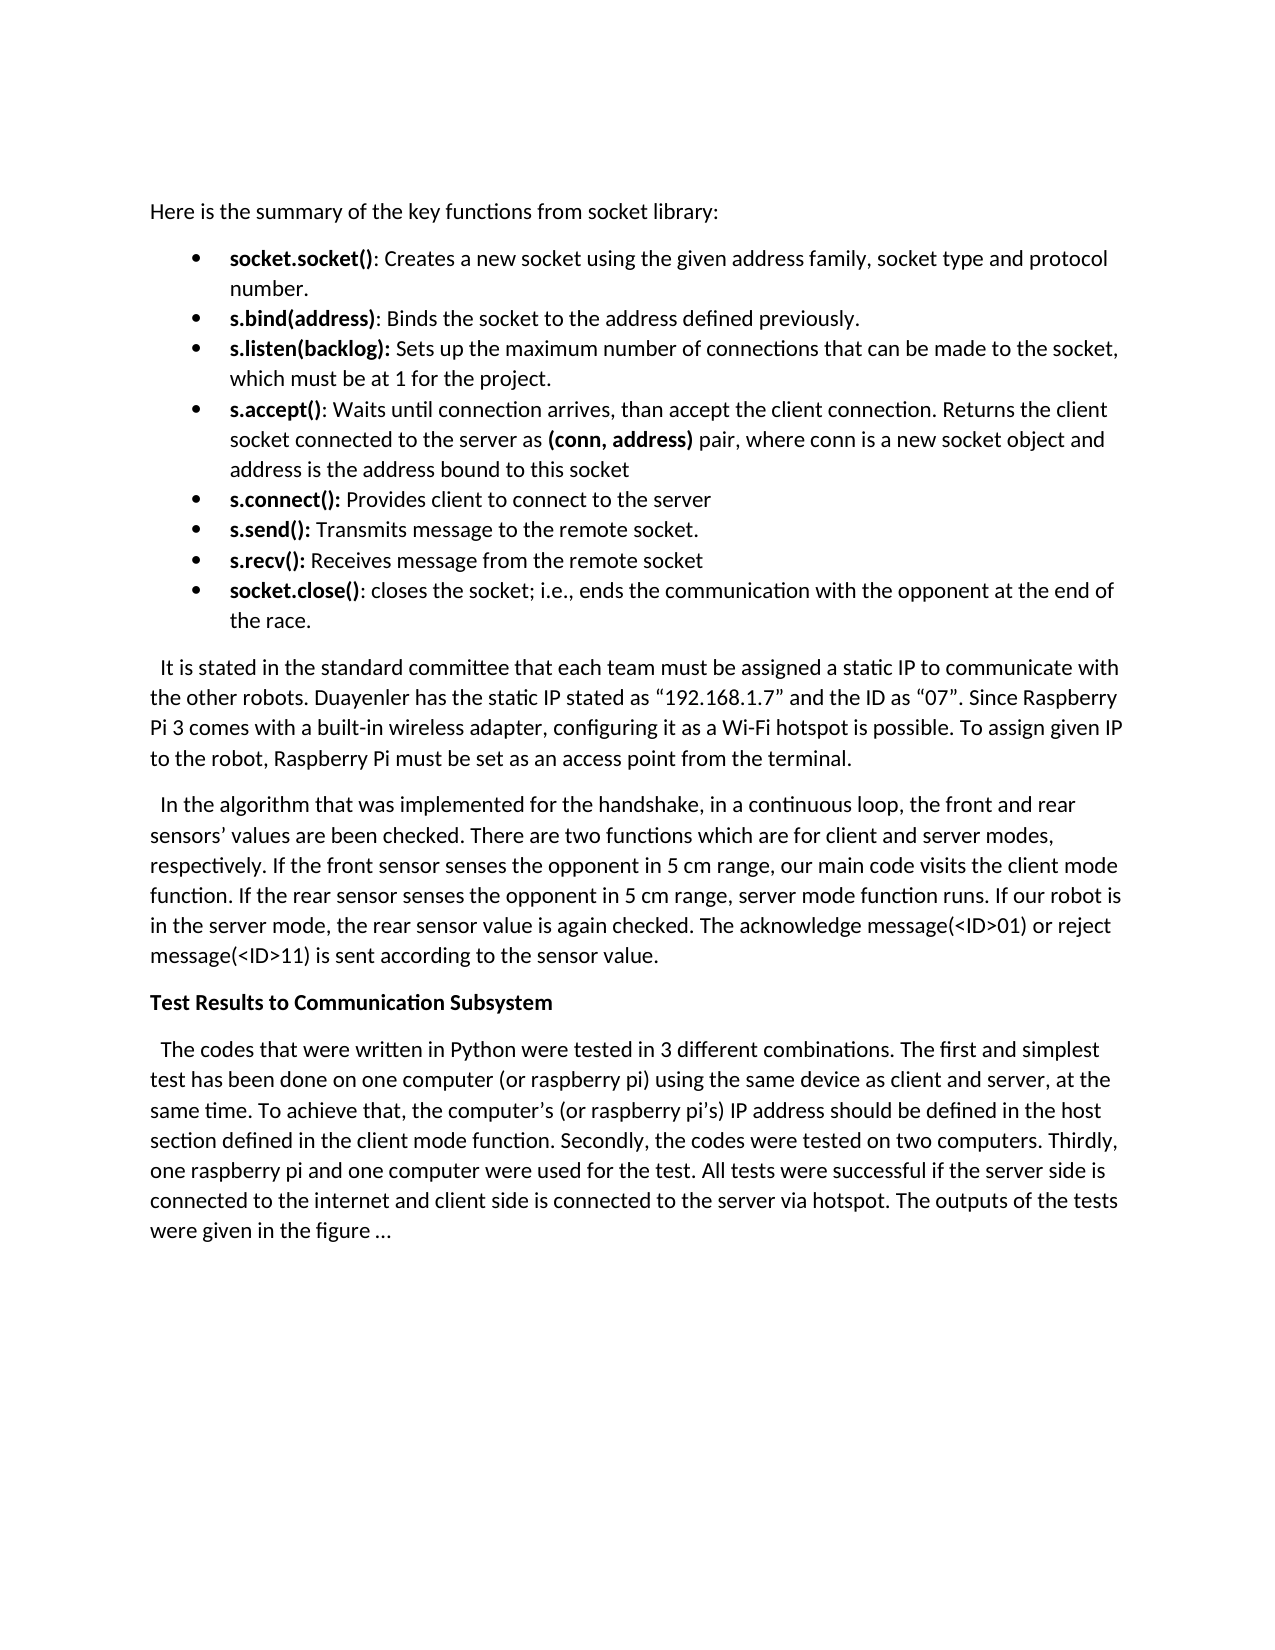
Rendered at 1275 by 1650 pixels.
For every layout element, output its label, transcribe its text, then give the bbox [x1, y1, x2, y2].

text In the algorithm that was implemented for the handshake, in a continuous loop, the front and rear sensors’ values are been checked. There are two functions which are for client and server modes, respectively. If the front sensor senses the opponent in 5 cm range, our main code visits the client mode function. If the rear sensor senses the opponent in 5 cm range, server mode function runs. If our robot is in the server mode, the rear sensor value is again checked. The acknowledge message(<ID>01) or reject message(<ID>11) is sent according to the sensor value. [150, 791, 1125, 970]
list socket.socket(): Creates a new socket using the given address family, socket type and protocol number. [192, 244, 1125, 302]
text Here is the summary of the key functions from socket library: [150, 197, 1125, 225]
list socket.close(): closes the socket; i.e., ends the communication with the opponent at the end of the race. [192, 576, 1125, 634]
text The codes that were written in Python were tested in 3 different combinations. The first and simplest test has been done on one computer (or raspberry pi) using the same device as client and server, at the same time. To achieve that, the computer’s (or raspberry pi’s) IP address should be defined in the host section defined in the client mode function. Secondly, the codes were tested on two computers. Thirdly, one raspberry pi and one computer were used for the test. All tests were successful if the server side is connected to the internet and client side is connected to the server via hotspot. The outputs of the tests were given in the figure … [150, 1035, 1125, 1245]
list s.listen(backlog): Sets up the maximum number of connections that can be made to the socket, which must be at 1 for the project. [192, 334, 1125, 393]
list s.send(): Transmits message to the remote socket. [192, 516, 1125, 544]
list s.accept(): Waits until connection arrives, than accept the client connection. Returns the client socket connected to the server as (conn, address) pair, where conn is a new socket object and address is the address bound to this socket [192, 395, 1125, 483]
list s.connect(): Provides client to connect to the server [192, 485, 1125, 513]
text It is stated in the standard committee that each team must be assigned a static IP to communicate with the other robots. Duayenler has the static IP stated as “192.168.1.7” and the ID as “07”. Since Raspberry Pi 3 comes with a built-in wireless adapter, configuring it as a Wi-Fi hotspot is possible. To assign given IP to the robot, Raspberry Pi must be set as an access point from the terminal. [150, 653, 1125, 772]
list s.recv(): Receives message from the remote socket [192, 546, 1125, 574]
text Test Results to Communication Subsystem [150, 988, 1125, 1017]
list s.bind(address): Binds the socket to the address defined previously. [192, 304, 1125, 332]
